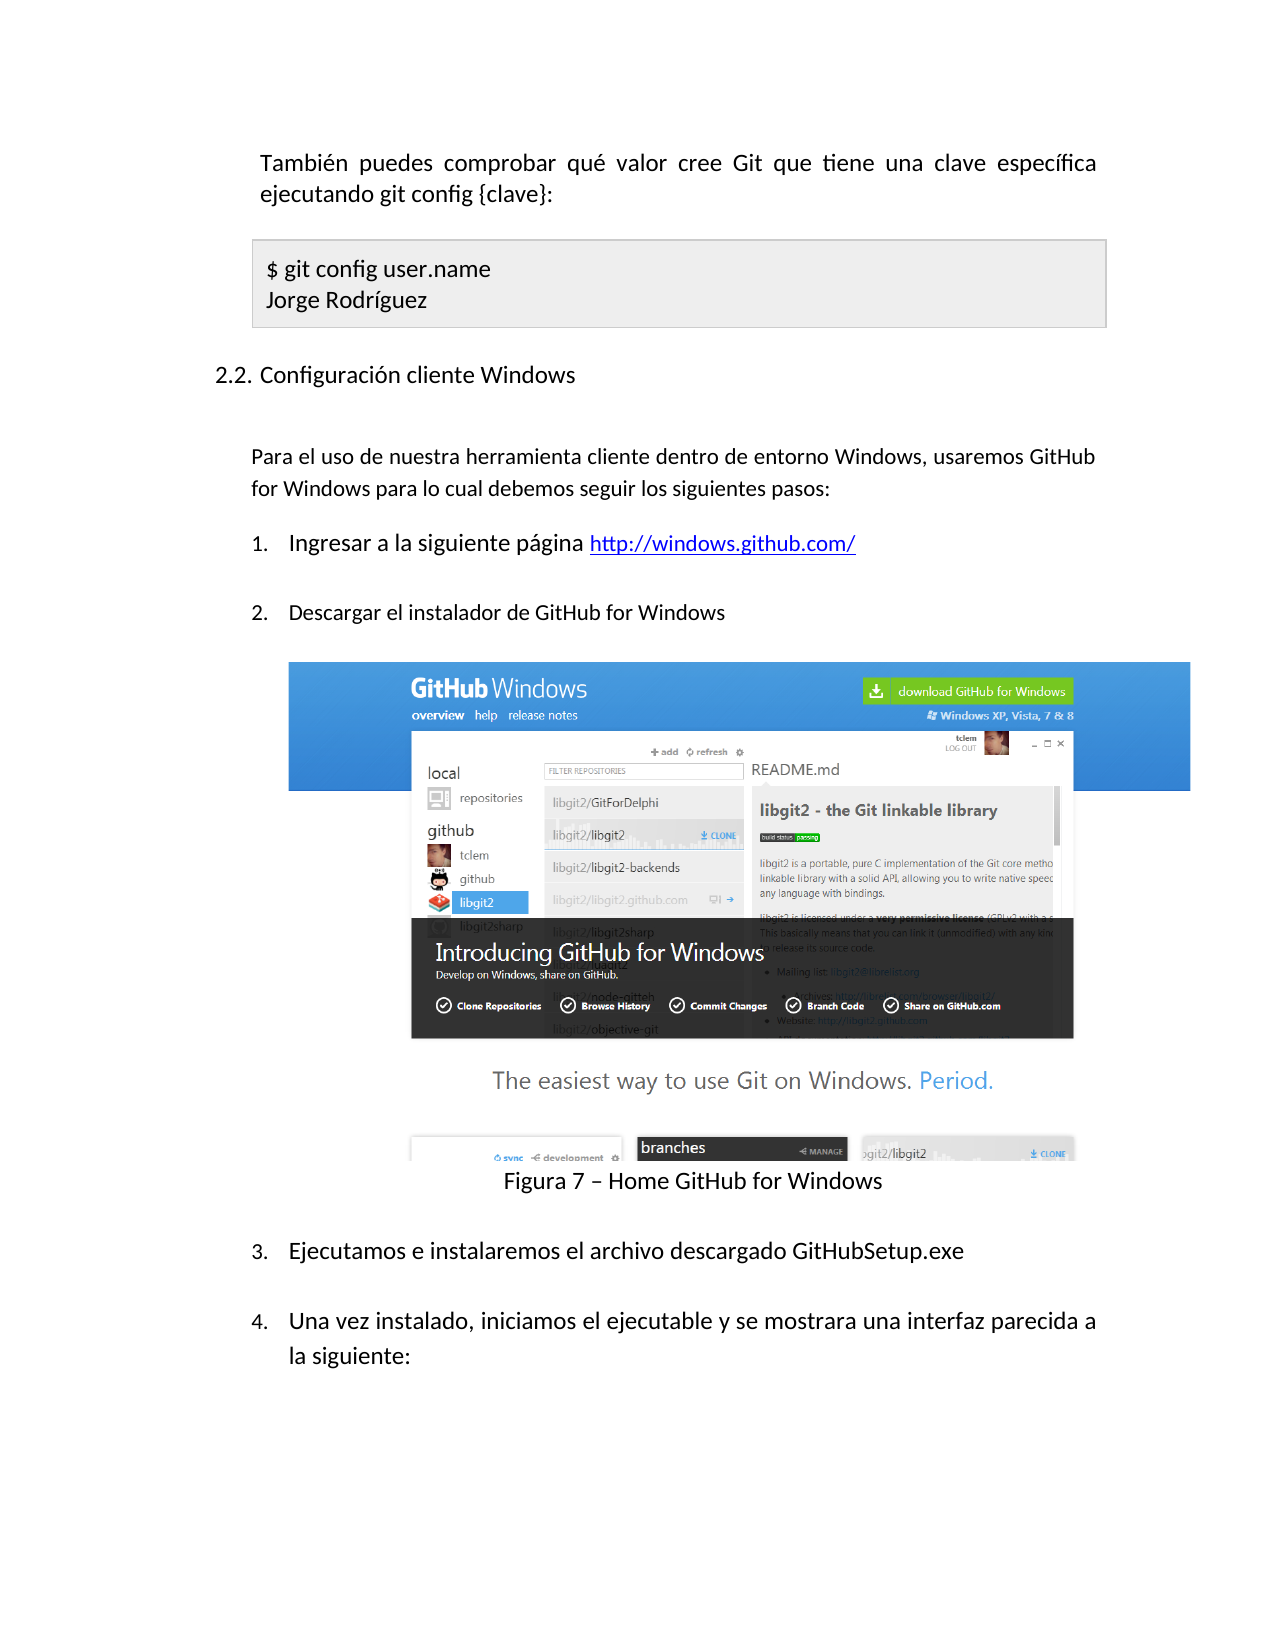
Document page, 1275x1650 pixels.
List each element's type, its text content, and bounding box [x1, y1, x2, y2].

text Para el uso de nuestra herramienta cliente dentro de entorno Windows, usaremos GitHub for Windows para lo cual debemos seguir los siguientes pasos: [251, 442, 1098, 503]
text Jorge Rodríguez [253, 270, 1105, 327]
text También puedes comprobar qué valor cree Git que tiene una clave específica ejecutando git config {clave}: [260, 148, 1098, 209]
picture [288, 662, 1191, 1161]
list Descargar el instalador de GitHub for Windows [251, 598, 1098, 626]
list Figura 7 – Home GitHub for Windows [288, 1165, 1098, 1195]
subtitle Configuración cliente Windows [215, 359, 1098, 389]
list Una vez instalado, iniciamos el ejecutable y se mostrara una interfaz parecida a la siguiente: [251, 1305, 1098, 1370]
list Ingresar a la siguiente página http://windows.github.com/ [251, 528, 1098, 558]
list Ejecutamos e instalaremos el archivo descargado GitHubSetup.exe [251, 1235, 1098, 1265]
text $ git config user.name [253, 241, 1105, 270]
